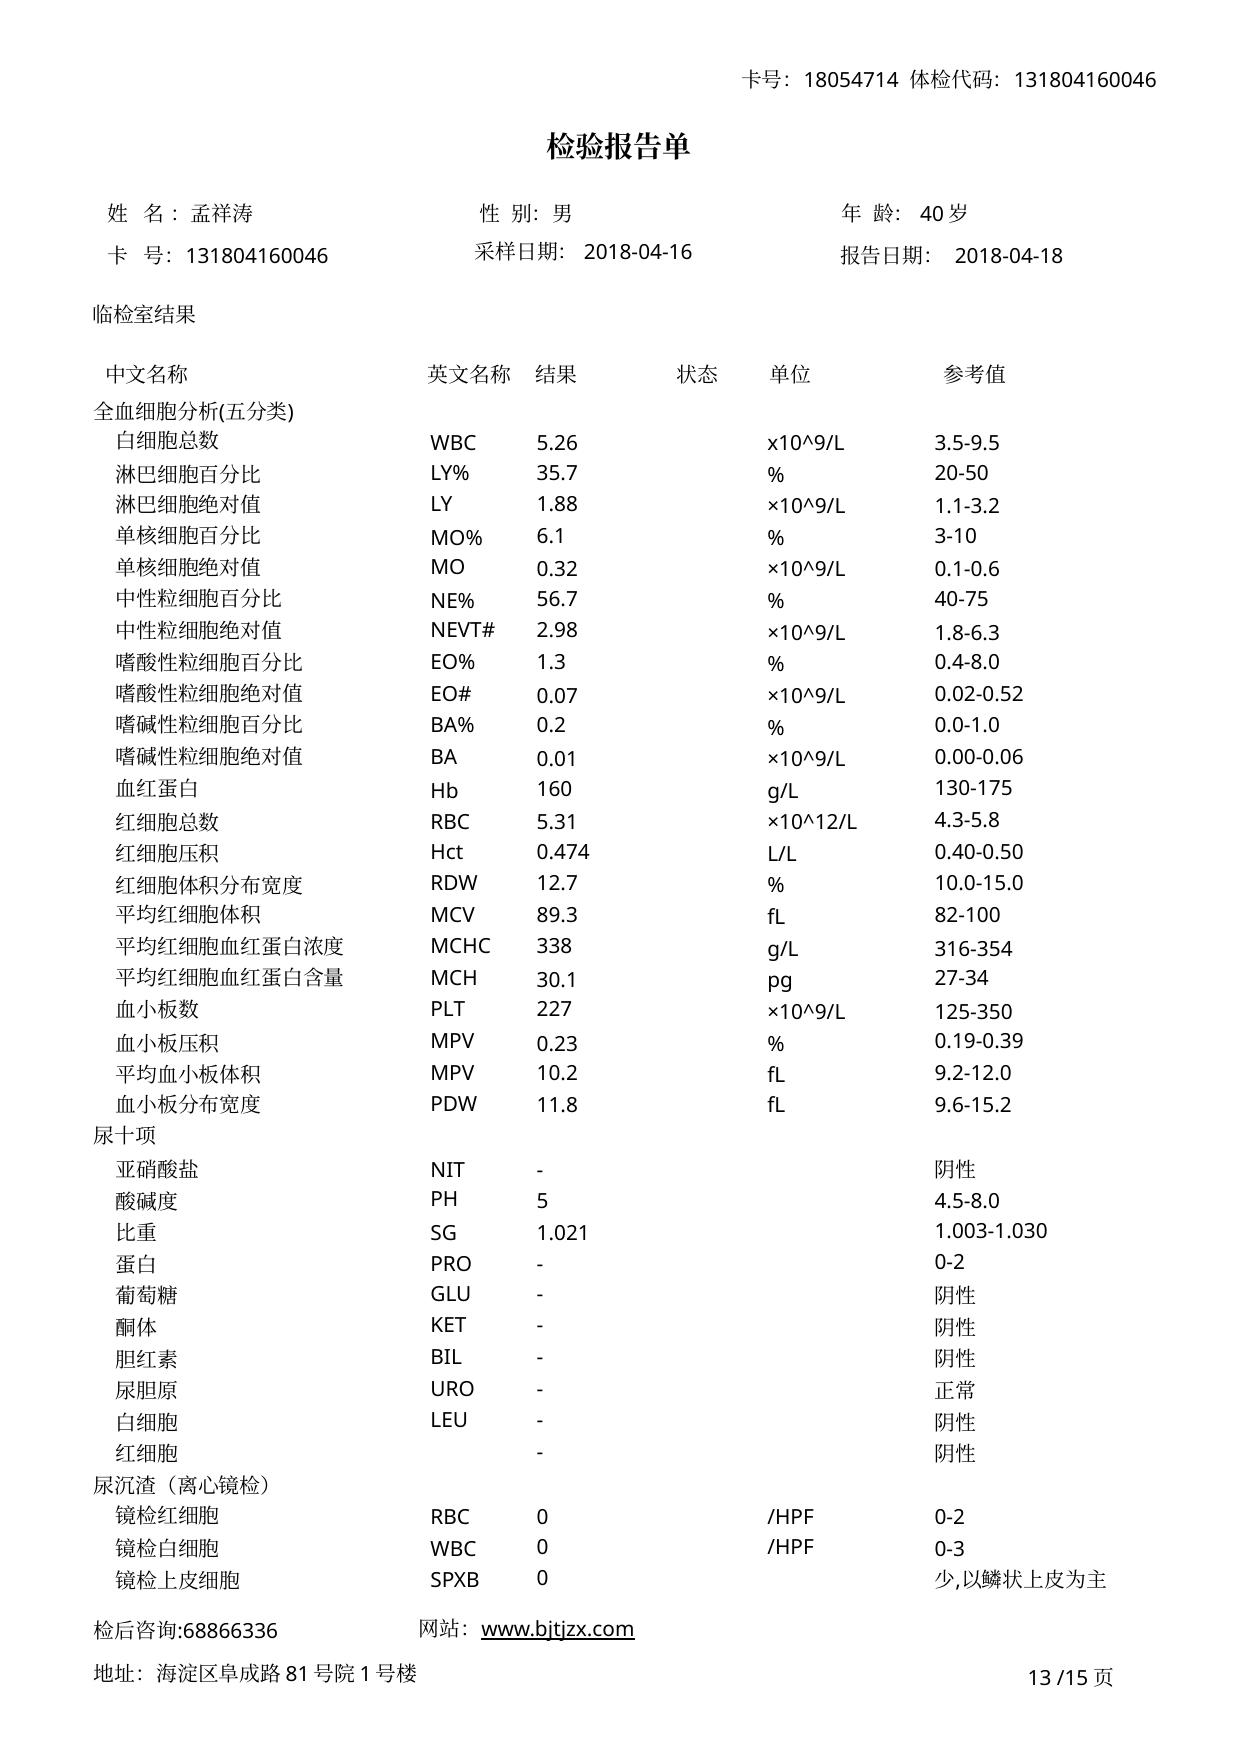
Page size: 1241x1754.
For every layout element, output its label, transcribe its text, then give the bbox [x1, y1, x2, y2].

text 平均红细胞体积 [94, 897, 407, 929]
text 结果 [535, 366, 608, 387]
text 阴性 [934, 1318, 1007, 1339]
text 3.5-9.5 [934, 434, 1039, 455]
text 平均红细胞血红蛋白含量 [94, 961, 407, 992]
text % [767, 655, 809, 676]
text 中性粒细胞绝对值 [94, 613, 359, 644]
text 1.88 [536, 486, 609, 518]
text % [767, 876, 809, 897]
text 1.003-1.030 [934, 1213, 1081, 1244]
text % [767, 529, 809, 549]
text 1.1-3.2 [934, 497, 1039, 518]
text MO [430, 549, 493, 581]
text LY% [430, 455, 493, 486]
text - [536, 1402, 578, 1434]
text - [536, 1434, 578, 1466]
text MCHC [430, 928, 503, 960]
text 淋巴细胞绝对值 [94, 487, 359, 518]
text 40-75 [934, 581, 1039, 613]
text 参考值 [943, 366, 1037, 387]
text MCH [430, 960, 503, 992]
text 卡号：18054714 体检代码：131804160046 [741, 71, 1212, 91]
text 阴性 [934, 1413, 1007, 1434]
text 单核细胞百分比 [94, 518, 359, 550]
text 采样日期： 2018-04-16 [474, 226, 733, 267]
text /HPF [767, 1529, 840, 1561]
text 淋巴细胞百分比 [94, 466, 359, 487]
text 0.19-0.39 [934, 1023, 1060, 1055]
text 0.23 [536, 1034, 609, 1055]
text 9.2-12.0 [934, 1055, 1060, 1087]
text 中性粒细胞百分比 [94, 582, 359, 613]
text 亚硝酸盐 [94, 1161, 251, 1182]
text 0 [536, 1508, 578, 1529]
text 0.4-8.0 [934, 644, 1060, 676]
text 1.8-6.3 [934, 623, 1060, 644]
text 30.1 [536, 971, 609, 992]
text 嗜酸性粒细胞百分比 [94, 644, 359, 676]
text ×10^9/L [767, 687, 882, 708]
text 0.02-0.52 [934, 676, 1060, 707]
text NEVT# [430, 613, 514, 644]
text 白细胞总数 [94, 423, 335, 455]
text % [767, 466, 809, 486]
text GLU [430, 1276, 493, 1308]
text fL [767, 1066, 819, 1087]
text 尿胆原 [94, 1382, 230, 1403]
text EO# [430, 676, 514, 707]
text KET [430, 1308, 493, 1339]
text 阴性 [934, 1161, 1007, 1181]
text % [767, 1034, 809, 1055]
text pg [767, 971, 819, 992]
text ×10^9/L [767, 623, 882, 644]
text - [536, 1276, 578, 1308]
text 阴性 [934, 1350, 1007, 1371]
text 酸碱度 [94, 1193, 230, 1213]
text ×10^9/L [767, 750, 882, 771]
text % [767, 718, 809, 739]
text 0-3 [934, 1540, 997, 1561]
text NIT [430, 1161, 493, 1181]
text % [767, 592, 809, 613]
text 0.474 [536, 834, 620, 866]
text - [536, 1371, 578, 1402]
text 11.8 [536, 1087, 609, 1118]
text 全血细胞分析(五分类) [94, 403, 335, 423]
text 检后咨询:68866336 [94, 1622, 303, 1643]
text g/L [767, 939, 829, 960]
text 3-10 [934, 518, 1039, 549]
text MPV [430, 1023, 503, 1055]
text 27-34 [934, 960, 1039, 992]
text BA% [430, 707, 514, 739]
text 0.2 [536, 708, 609, 739]
text 4.3-5.8 [934, 802, 1060, 834]
text SPXB [430, 1571, 503, 1592]
text 状态 [676, 366, 749, 387]
text EO% [430, 644, 514, 676]
text 2.98 [536, 613, 609, 644]
text 20-50 [934, 455, 1039, 486]
text 35.7 [536, 455, 609, 486]
text 嗜碱性粒细胞百分比 [94, 708, 359, 739]
text 平均红细胞血红蛋白浓度 [94, 929, 407, 961]
text /HPF [767, 1508, 840, 1529]
text WBC [430, 434, 493, 455]
text 蛋白 [94, 1256, 209, 1277]
text ×10^9/L [767, 497, 882, 518]
text 0.32 [536, 560, 609, 581]
text 0-2 [934, 1244, 1081, 1276]
text 胆红素 [94, 1351, 230, 1371]
text 比重 [94, 1224, 209, 1245]
text - [536, 1255, 578, 1276]
text MPV [430, 1055, 503, 1086]
text 0.0-1.0 [934, 707, 1060, 739]
text 临检室结果 [92, 306, 228, 326]
text 网站：www.bjtjzx.com [418, 1620, 660, 1641]
text ×10^12/L [767, 813, 893, 834]
text 0.00-0.06 [934, 739, 1060, 770]
text 1.3 [536, 644, 609, 676]
text 红细胞 [94, 1445, 230, 1466]
text BA [430, 739, 514, 770]
text 0 [536, 1529, 578, 1561]
text LY [430, 486, 493, 518]
text RBC [430, 1508, 493, 1529]
text 9.6-15.2 [934, 1087, 1060, 1118]
text 6.1 [536, 518, 609, 549]
text 年 龄： 40岁 [841, 205, 1013, 226]
text 血小板数 [94, 992, 407, 1024]
text 报告日期： 2018-04-18 [840, 247, 1102, 268]
text 阴性 [934, 1445, 1007, 1466]
text 尿沉渣（离心镜检） [94, 1477, 314, 1498]
text 82-100 [934, 897, 1060, 928]
text 0.1-0.6 [934, 560, 1039, 581]
text 227 [536, 992, 609, 1023]
text PRO [430, 1255, 493, 1276]
text 尿十项 [94, 1118, 314, 1150]
text 红细胞总数 [94, 813, 272, 834]
text Hb [430, 782, 482, 802]
text ×10^9/L [767, 560, 882, 581]
text LEU [430, 1402, 493, 1434]
text 葡萄糖 [94, 1287, 230, 1308]
text 4.5-8.0 [934, 1192, 1081, 1213]
text 镜检上皮细胞 [94, 1572, 293, 1593]
text fL [767, 1087, 819, 1118]
text 0.40-0.50 [934, 834, 1060, 865]
text 检验报告单 [546, 134, 738, 163]
text 英文名称 [428, 366, 535, 387]
text 平均血小板体积 [94, 1066, 314, 1087]
text 125-350 [934, 1003, 1060, 1023]
text PLT [430, 992, 503, 1023]
text URO [430, 1371, 493, 1402]
text 0.01 [536, 750, 609, 771]
text BIL [430, 1339, 493, 1371]
text 10.0-15.0 [934, 865, 1060, 897]
text 血小板压积 [94, 1034, 272, 1055]
text 姓 名 ：孟祥涛 [107, 205, 299, 226]
text PDW [430, 1086, 503, 1118]
text SG [430, 1224, 482, 1244]
text WBC [430, 1540, 493, 1561]
text 12.7 [536, 866, 620, 897]
text 少,以鳞状上皮为主 [934, 1571, 1144, 1592]
text 0-2 [934, 1508, 997, 1529]
text L/L [767, 845, 829, 866]
text 红细胞体积分布宽度 [94, 877, 407, 897]
text 89.3 [536, 897, 620, 928]
text PH [430, 1181, 493, 1213]
text Hct [430, 834, 503, 866]
text RDW [430, 866, 503, 897]
text 338 [536, 928, 620, 960]
text 56.7 [536, 581, 609, 613]
text 镜检白细胞 [94, 1540, 272, 1561]
text RBC [430, 813, 503, 834]
text 130-175 [934, 770, 1060, 802]
text MCV [430, 897, 503, 928]
text - [536, 1161, 578, 1181]
text fL [767, 908, 819, 928]
text 10.2 [536, 1055, 609, 1087]
text 血小板分布宽度 [94, 1087, 314, 1118]
text 5.31 [536, 813, 620, 834]
text 316-354 [934, 939, 1039, 960]
text 阴性 [934, 1287, 1007, 1308]
text 性 别：男 [479, 205, 733, 226]
text 1.021 [536, 1224, 620, 1244]
text 中文名称 [105, 366, 220, 387]
text ×10^9/L [767, 1003, 882, 1023]
text 160 [536, 771, 609, 802]
text 红细胞压积 [94, 845, 272, 866]
text 0 [536, 1561, 578, 1592]
text - [536, 1308, 578, 1339]
text MO% [430, 529, 493, 549]
text NE% [430, 592, 514, 613]
text x10^9/L [767, 434, 872, 455]
text 嗜碱性粒细胞绝对值 [94, 739, 359, 771]
text 嗜酸性粒细胞绝对值 [94, 676, 359, 708]
text 5.26 [536, 434, 609, 455]
text - [536, 1339, 578, 1371]
text 地址：海淀区阜成路81号院1号楼 [94, 1664, 444, 1685]
text 0.07 [536, 687, 609, 708]
text 血红蛋白 [94, 771, 359, 802]
text 单位 [769, 366, 842, 387]
text 卡 号：131804160046 [107, 247, 365, 268]
text 单核细胞绝对值 [94, 550, 359, 582]
text g/L [767, 782, 829, 802]
text 白细胞 [94, 1414, 230, 1434]
text 13 /15 页 [1027, 1669, 1150, 1690]
text 镜检红细胞 [94, 1498, 314, 1529]
text 正常 [934, 1382, 1007, 1403]
text 酮体 [94, 1319, 209, 1340]
text 5 [536, 1192, 578, 1213]
